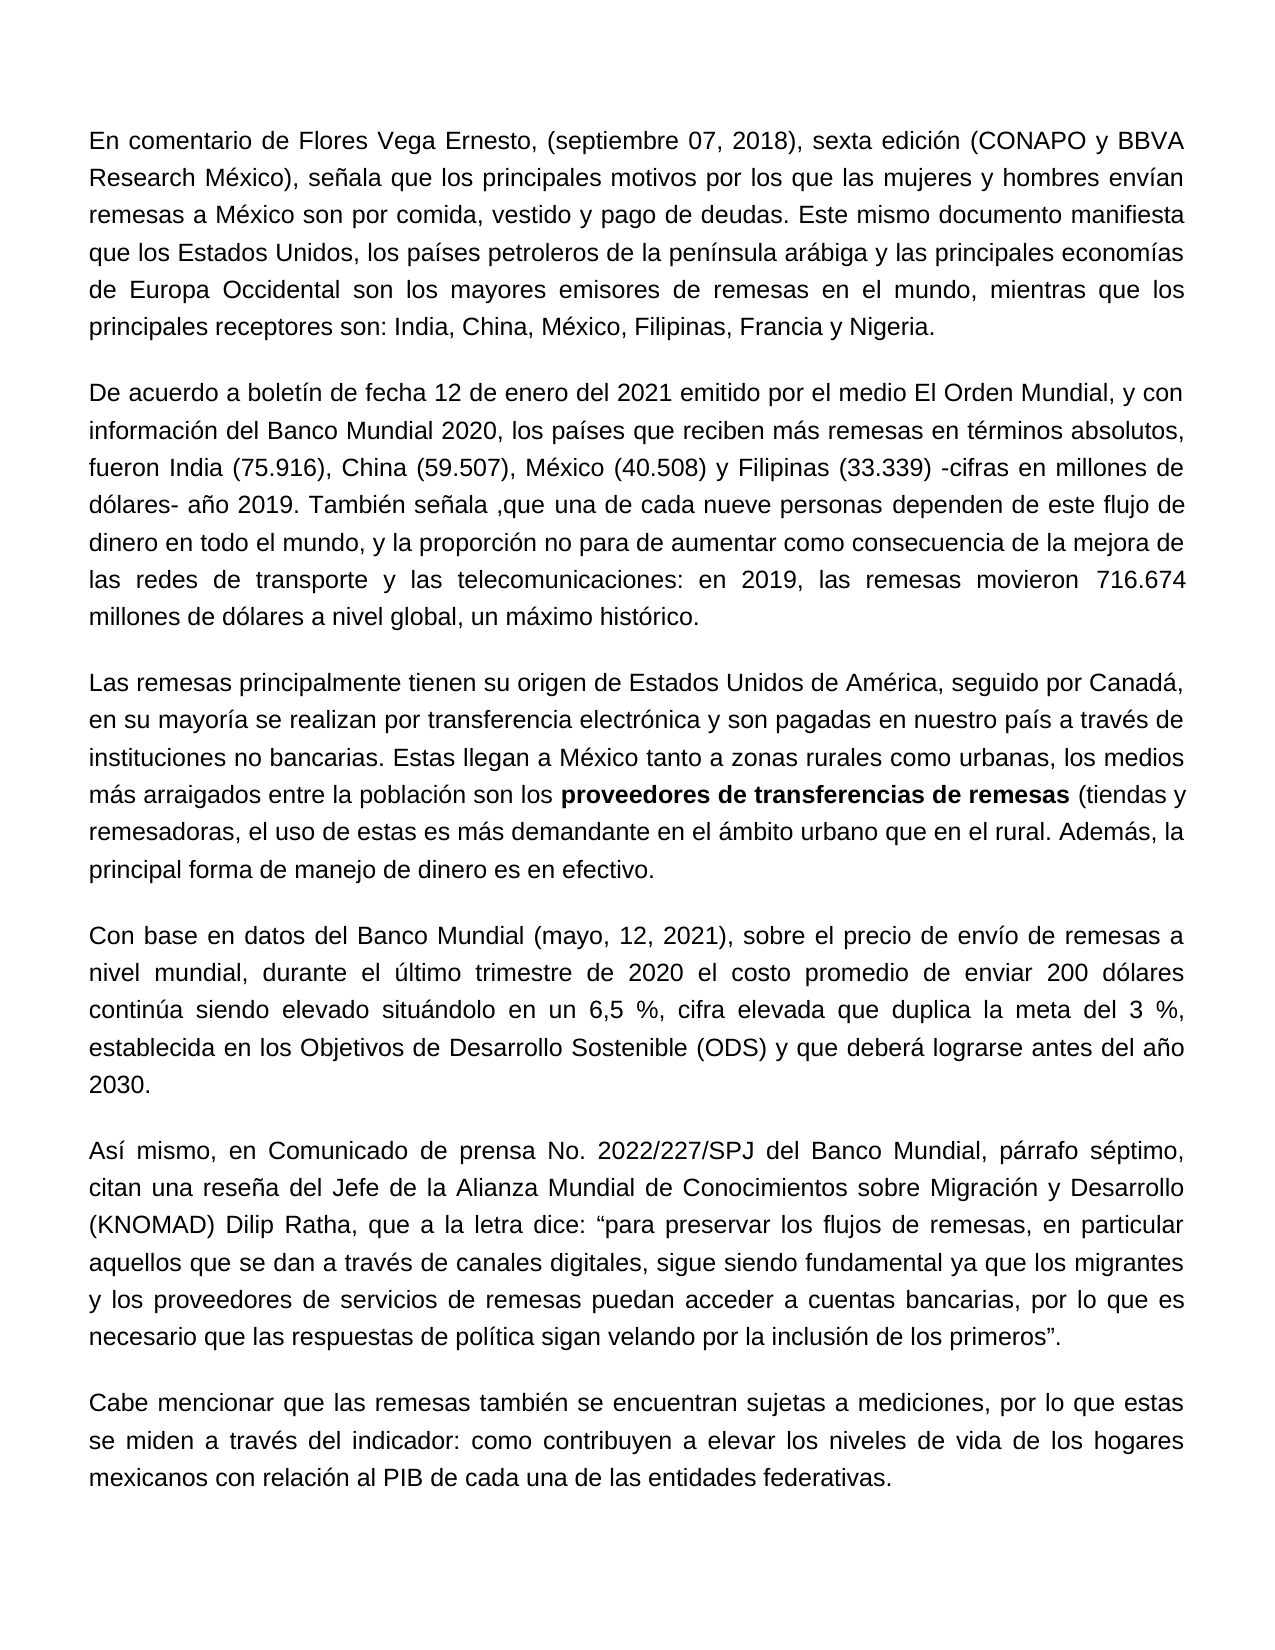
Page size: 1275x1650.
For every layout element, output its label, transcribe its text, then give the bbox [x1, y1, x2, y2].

text Con base en datos del Banco Mundial (mayo, 12, 2021), sobre el precio de envío de remesas a nivel mundial, durante el último trimestre de 2020 el costo promedio de enviar 200 dólares continúa siendo elevado situándolo en un 6,5 %, cifra elevada que duplica la meta del 3 %, establecida en los Objetivos de Desarrollo Sostenible (ODS) y que deberá lograrse antes del año 2030. [89, 921, 1186, 1099]
text Así mismo, en Comunicado de prensa No. 2022/227/SPJ del Banco Mundial, párrafo séptimo, citan una reseña del Jefe de la Alianza Mundial de Conocimientos sobre Migración y Desarrollo (KNOMAD) Dilip Ratha, que a la letra dice: “para preservar los flujos de remesas, en particular aquellos que se dan a través de canales digitales, sigue siendo fundamental ya que los migrantes y los proveedores de servicios de remesas puedan acceder a cuentas bancarias, por lo que es necesario que las respuestas de política sigan velando por la inclusión de los primeros”. [89, 1136, 1186, 1351]
text En comentario de Flores Vega Ernesto, (septiembre 07, 2018), sexta edición (CONAPO y BBVA Research México), señala que los principales motivos por los que las mujeres y hombres envían remesas a México son por comida, vestido y pago de deudas. Este mismo documento manifiesta que los Estados Unidos, los países petroleros de la península arábiga y las principales economías de Europa Occidental son los mayores emisores de remesas en el mundo, mientras que los principales receptores son: India, China, México, Filipinas, Francia y Nigeria. [89, 126, 1186, 341]
text Las remesas principalmente tienen su origen de Estados Unidos de América, seguido por Canadá, en su mayoría se realizan por transferencia electrónica y son pagadas en nuestro país a través de instituciones no bancarias. Estas llegan a México tanto a zonas rurales como urbanas, los medios más arraigados entre la población son los proveedores de transferencias de remesas (tiendas y remesadoras, el uso de estas es más demandante en el ámbito urbano que en el rural. Además, la principal forma de manejo de dinero es en efectivo. [89, 668, 1186, 883]
text De acuerdo a boletín de fecha 12 de enero del 2021 emitido por el medio El Orden Mundial, y con información del Banco Mundial 2020, los países que reciben más remesas en términos absolutos, fueron India (75.916), China (59.507), México (40.508) y Filipinas (33.339) -cifras en millones de dólares- año 2019. También señala ,que una de cada nueve personas dependen de este flujo de dinero en todo el mundo, y la proporción no para de aumentar como consecuencia de la mejora de las redes de transporte y las telecomunicaciones: en 2019, las remesas movieron 716.674 millones de dólares a nivel global, un máximo histórico. [89, 378, 1186, 631]
text Cabe mencionar que las remesas también se encuentran sujetas a mediciones, por lo que estas se miden a través del indicador: como contribuyen a elevar los niveles de vida de los hogares mexicanos con relación al PIB de cada una de las entidades federativas. [89, 1388, 1186, 1492]
